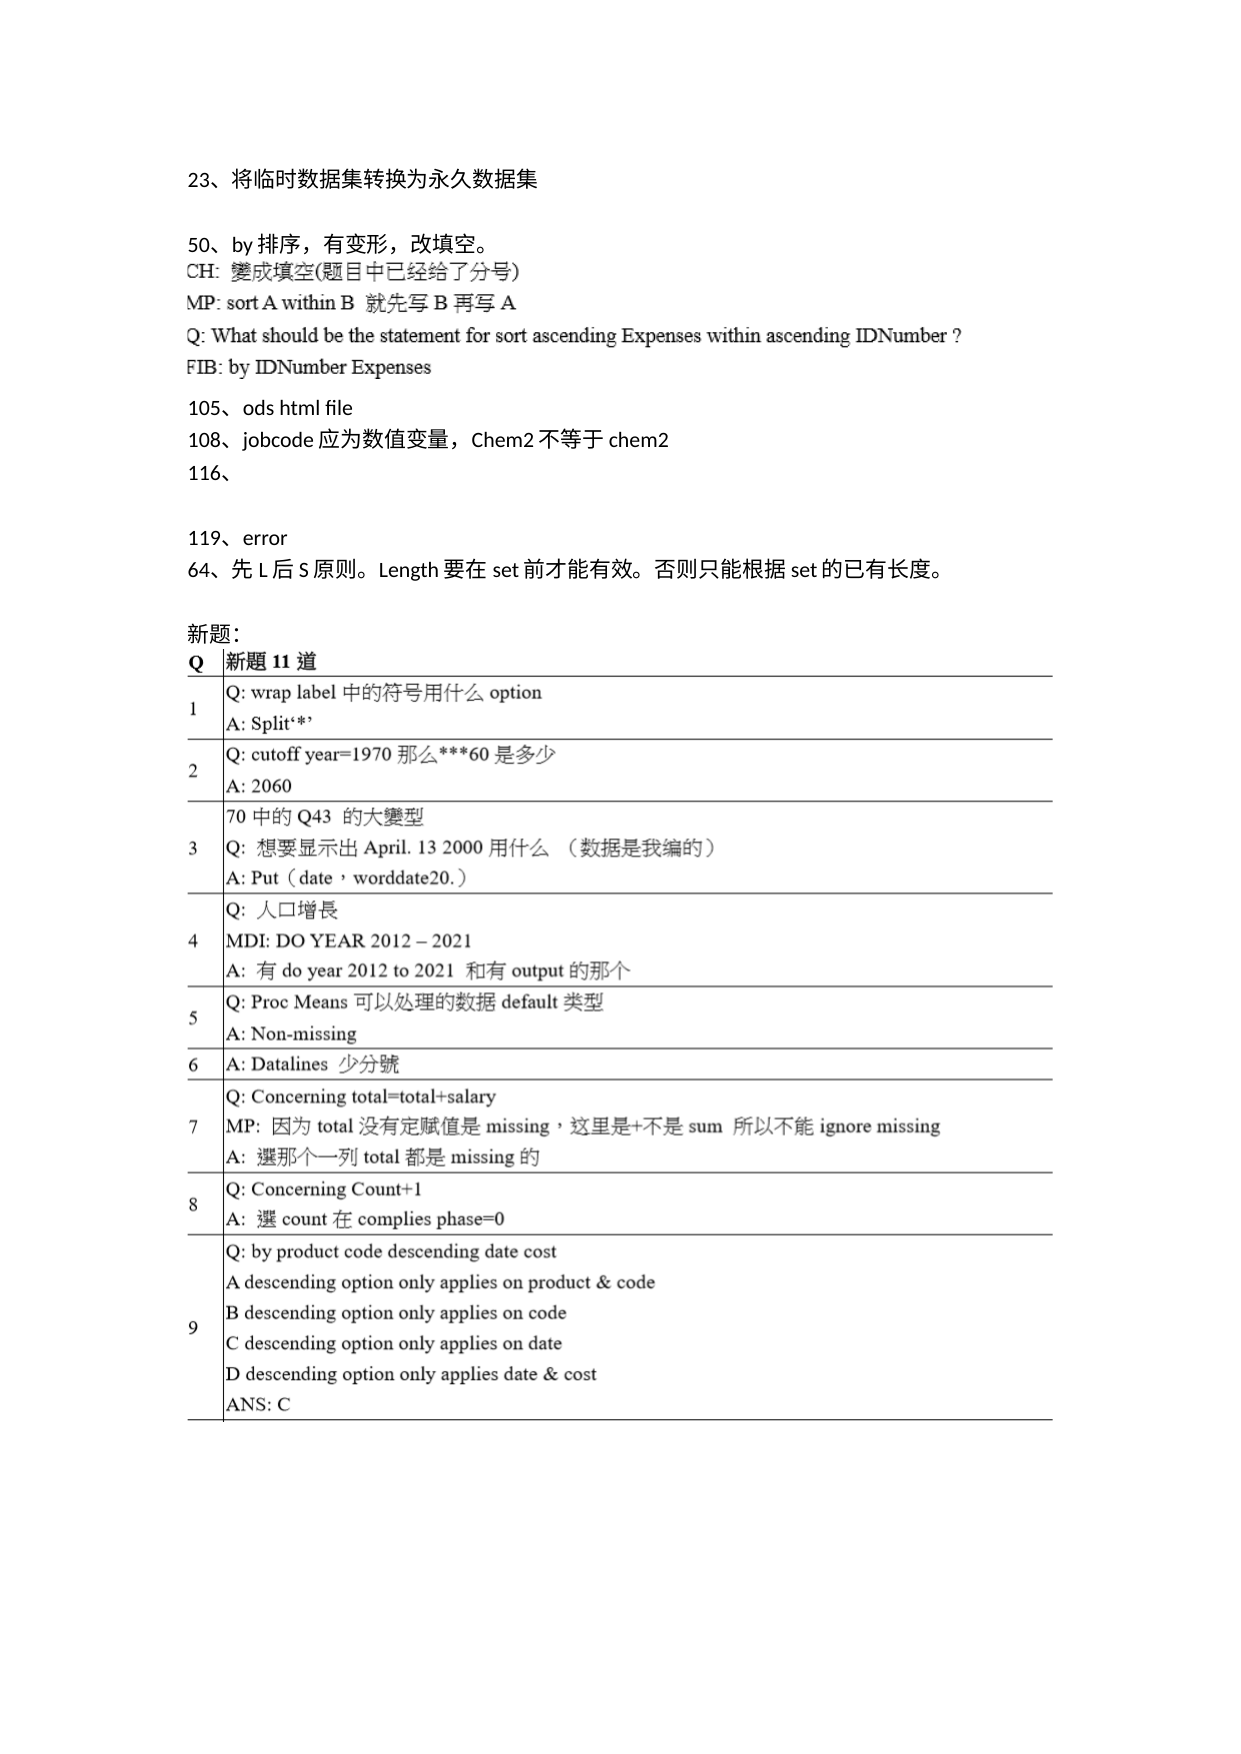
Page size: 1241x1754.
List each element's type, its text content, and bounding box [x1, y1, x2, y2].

text 116、 [187, 454, 1053, 487]
text 119、error [187, 519, 1053, 552]
text 新题： [187, 617, 1053, 649]
text 64、先 L后 S原则。Length要在 set前才能有效。否则只能根据 set的已有长度。 [187, 552, 1053, 584]
text 108、jobcode应为数值变量，Chem2不等于chem2 [187, 422, 1053, 454]
text 105、ods html file [187, 389, 1053, 422]
text 23、将临时数据集转换为永久数据集 [187, 162, 1053, 194]
picture [187, 259, 997, 379]
picture [187, 649, 1053, 1422]
text 50、by排序，有变形，改填空。 [187, 227, 1053, 259]
